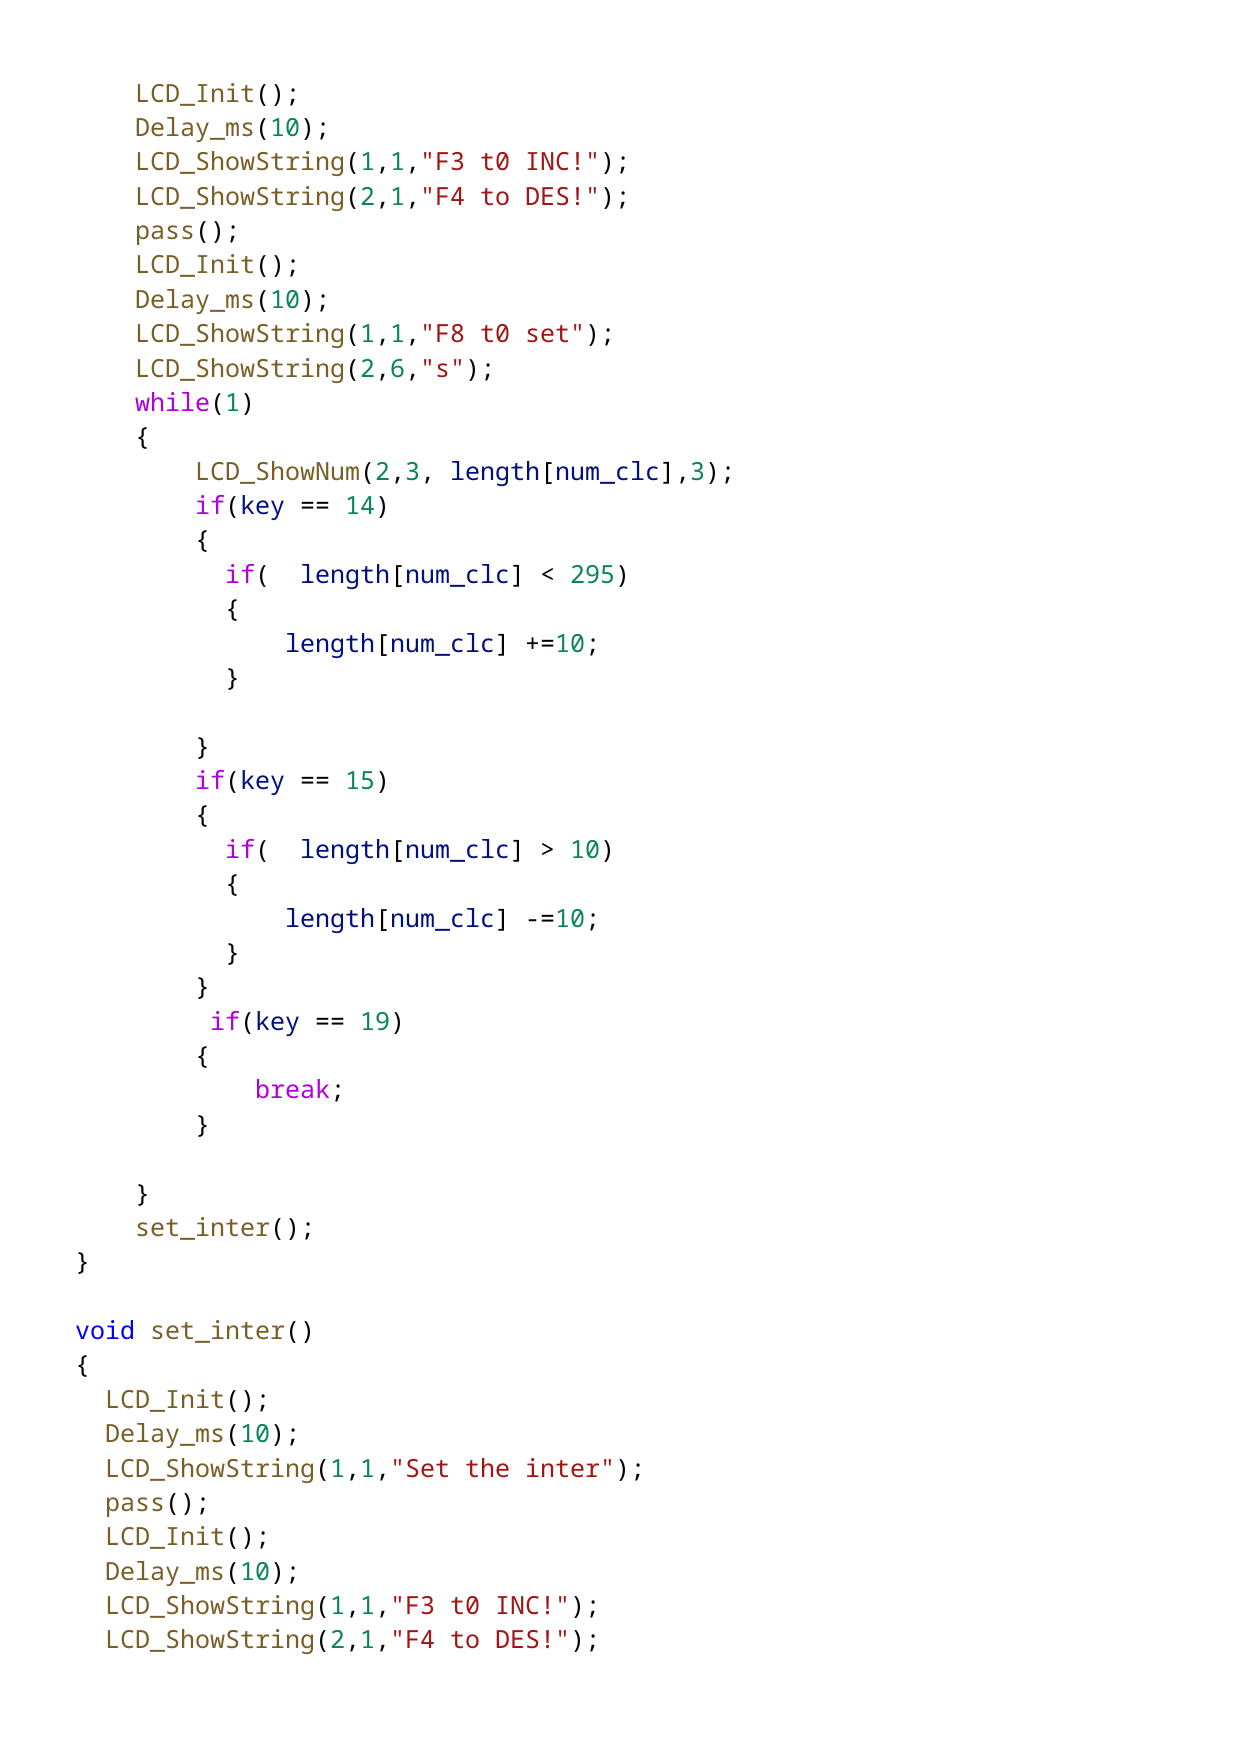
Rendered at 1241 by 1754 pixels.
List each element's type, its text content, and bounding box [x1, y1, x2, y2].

text LCD_ShowString(1,1,"F3 t0 INC!"); [75, 144, 1165, 178]
text LCD_ShowNum(2,3, length[num_clc],3); [75, 453, 1165, 487]
text Delay_ms(10); [75, 281, 1165, 316]
text { [75, 797, 1165, 831]
text pass(); [75, 212, 1165, 247]
text Delay_ms(10); [75, 109, 1165, 144]
text if(key == 15) [75, 762, 1165, 797]
text length[num_clc] +=10; [75, 625, 1165, 659]
text if(key == 19) [75, 1003, 1165, 1037]
text { [75, 1347, 1165, 1381]
text LCD_Init(); [75, 75, 1165, 109]
text if(key == 14) [75, 487, 1165, 522]
text { [75, 419, 1165, 453]
text void set_inter() [75, 1312, 1165, 1347]
text LCD_ShowString(1,1,"F3 t0 INC!"); [75, 1587, 1165, 1622]
text LCD_ShowString(2,1,"F4 to DES!"); [75, 1622, 1165, 1656]
text } [75, 728, 1165, 762]
text LCD_Init(); [75, 1381, 1165, 1416]
text } [75, 1244, 1165, 1278]
text { [75, 522, 1165, 556]
text Delay_ms(10); [75, 1553, 1165, 1587]
text LCD_ShowString(1,1,"F8 t0 set"); [75, 316, 1165, 350]
text } [75, 659, 1165, 694]
text LCD_ShowString(1,1,"Set the inter"); [75, 1450, 1165, 1484]
text if( length[num_clc] < 295) [75, 556, 1165, 591]
text { [75, 1037, 1165, 1072]
text { [75, 591, 1165, 625]
text Delay_ms(10); [75, 1416, 1165, 1450]
text } [75, 969, 1165, 1003]
text length[num_clc] -=10; [75, 900, 1165, 934]
text LCD_Init(); [75, 247, 1165, 281]
text LCD_Init(); [75, 1519, 1165, 1553]
text break; [75, 1072, 1165, 1106]
text LCD_ShowString(2,6,"s"); [75, 350, 1165, 384]
text { [75, 866, 1165, 900]
text LCD_ShowString(2,1,"F4 to DES!"); [75, 178, 1165, 212]
text } [75, 1175, 1165, 1209]
text set_inter(); [75, 1209, 1165, 1244]
text while(1) [75, 384, 1165, 419]
text if( length[num_clc] > 10) [75, 831, 1165, 866]
text } [75, 934, 1165, 969]
text pass(); [75, 1484, 1165, 1519]
text } [75, 1106, 1165, 1141]
